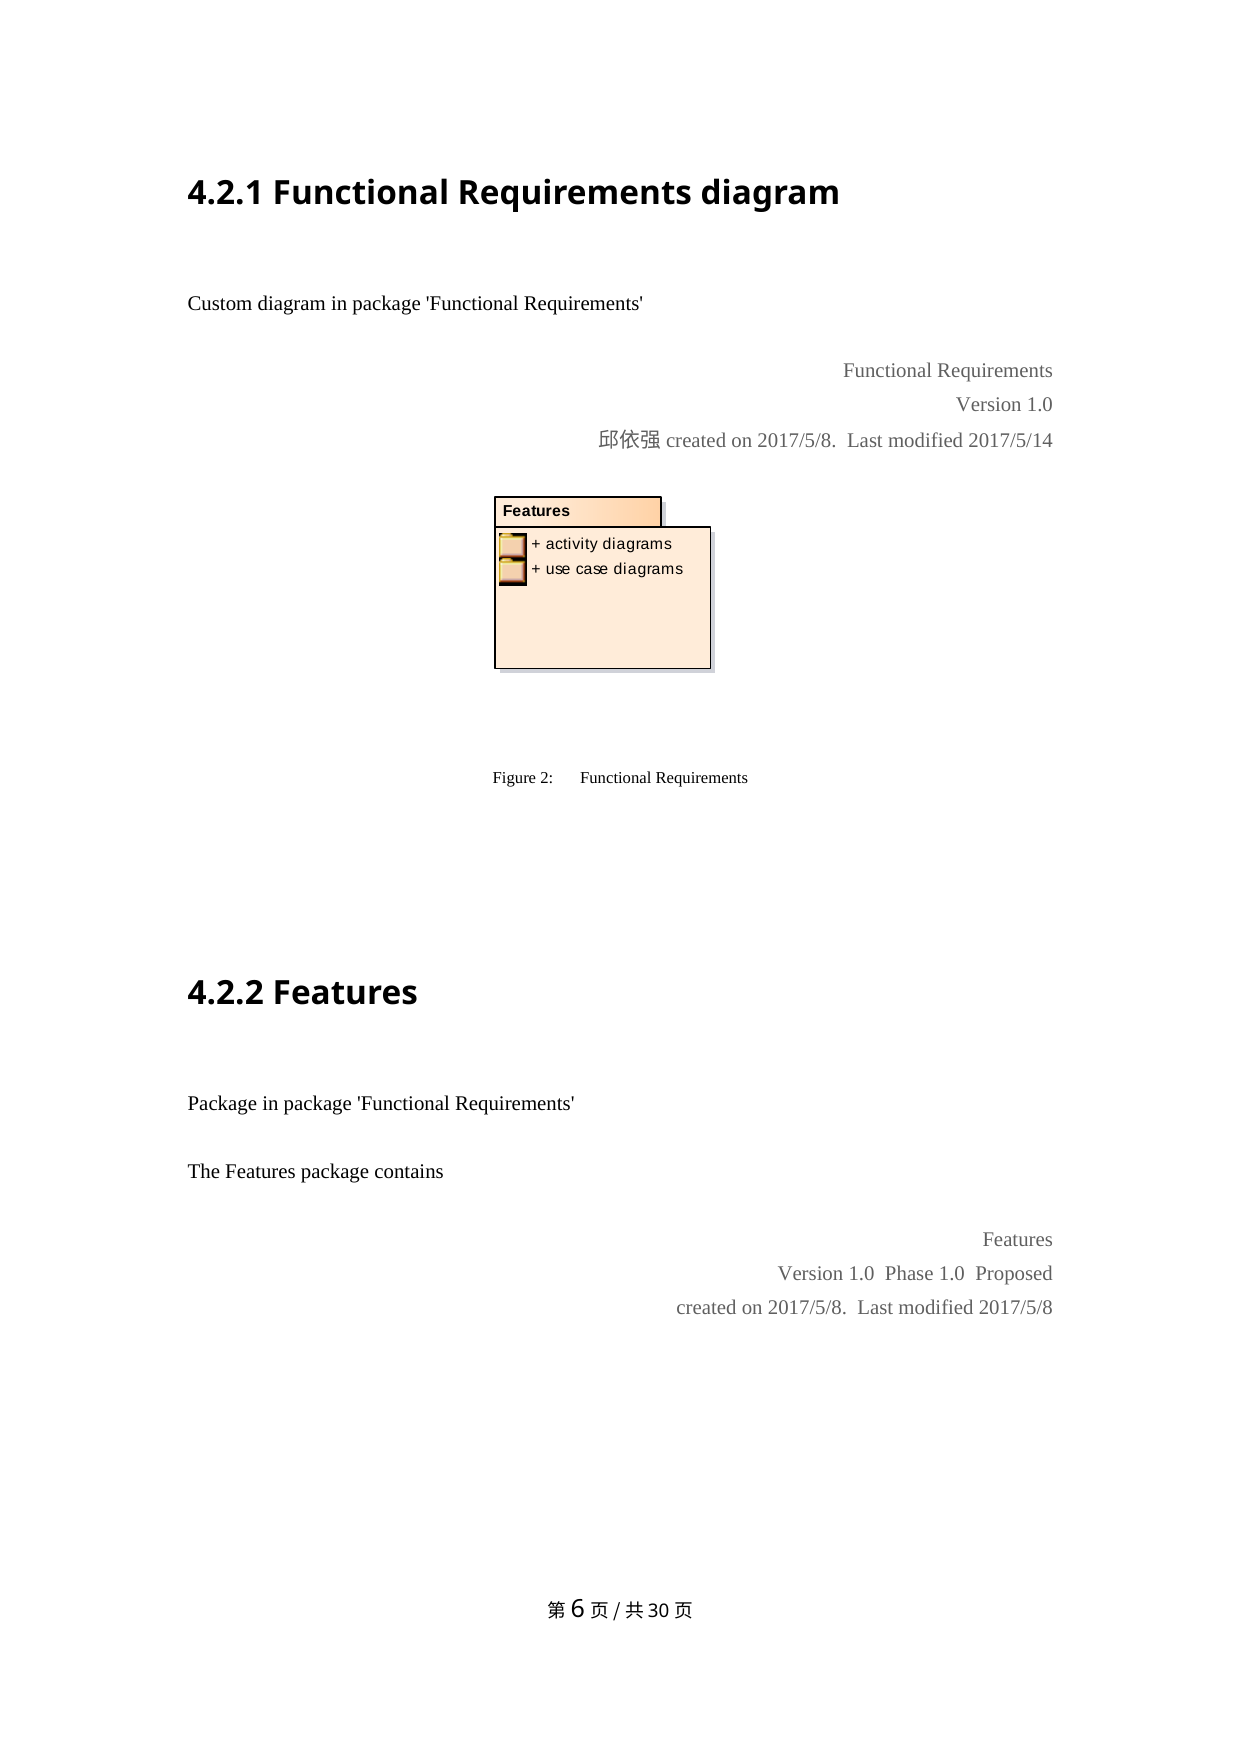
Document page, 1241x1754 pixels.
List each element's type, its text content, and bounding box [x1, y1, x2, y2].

text Custom diagram in package 'Functional Requirements' [187, 286, 1053, 319]
text created on 2017/5/8. Last modified 2017/5/8 [187, 1290, 1053, 1324]
text 邱依强 created on 2017/5/8. Last modified 2017/5/14 [187, 421, 1053, 455]
subtitle Features [187, 958, 1053, 1026]
text Version 1.0 [187, 387, 1053, 421]
text Package in package 'Functional Requirements' [187, 1086, 1053, 1120]
text Functional Requirements [187, 761, 1053, 795]
text Version 1.0 Phase 1.0 Proposed [187, 1256, 1053, 1290]
text Functional Requirements [187, 353, 1053, 387]
subtitle Functional Requirements diagram [187, 157, 1053, 225]
text The Features package contains [187, 1154, 1053, 1188]
text Features [187, 1222, 1053, 1256]
